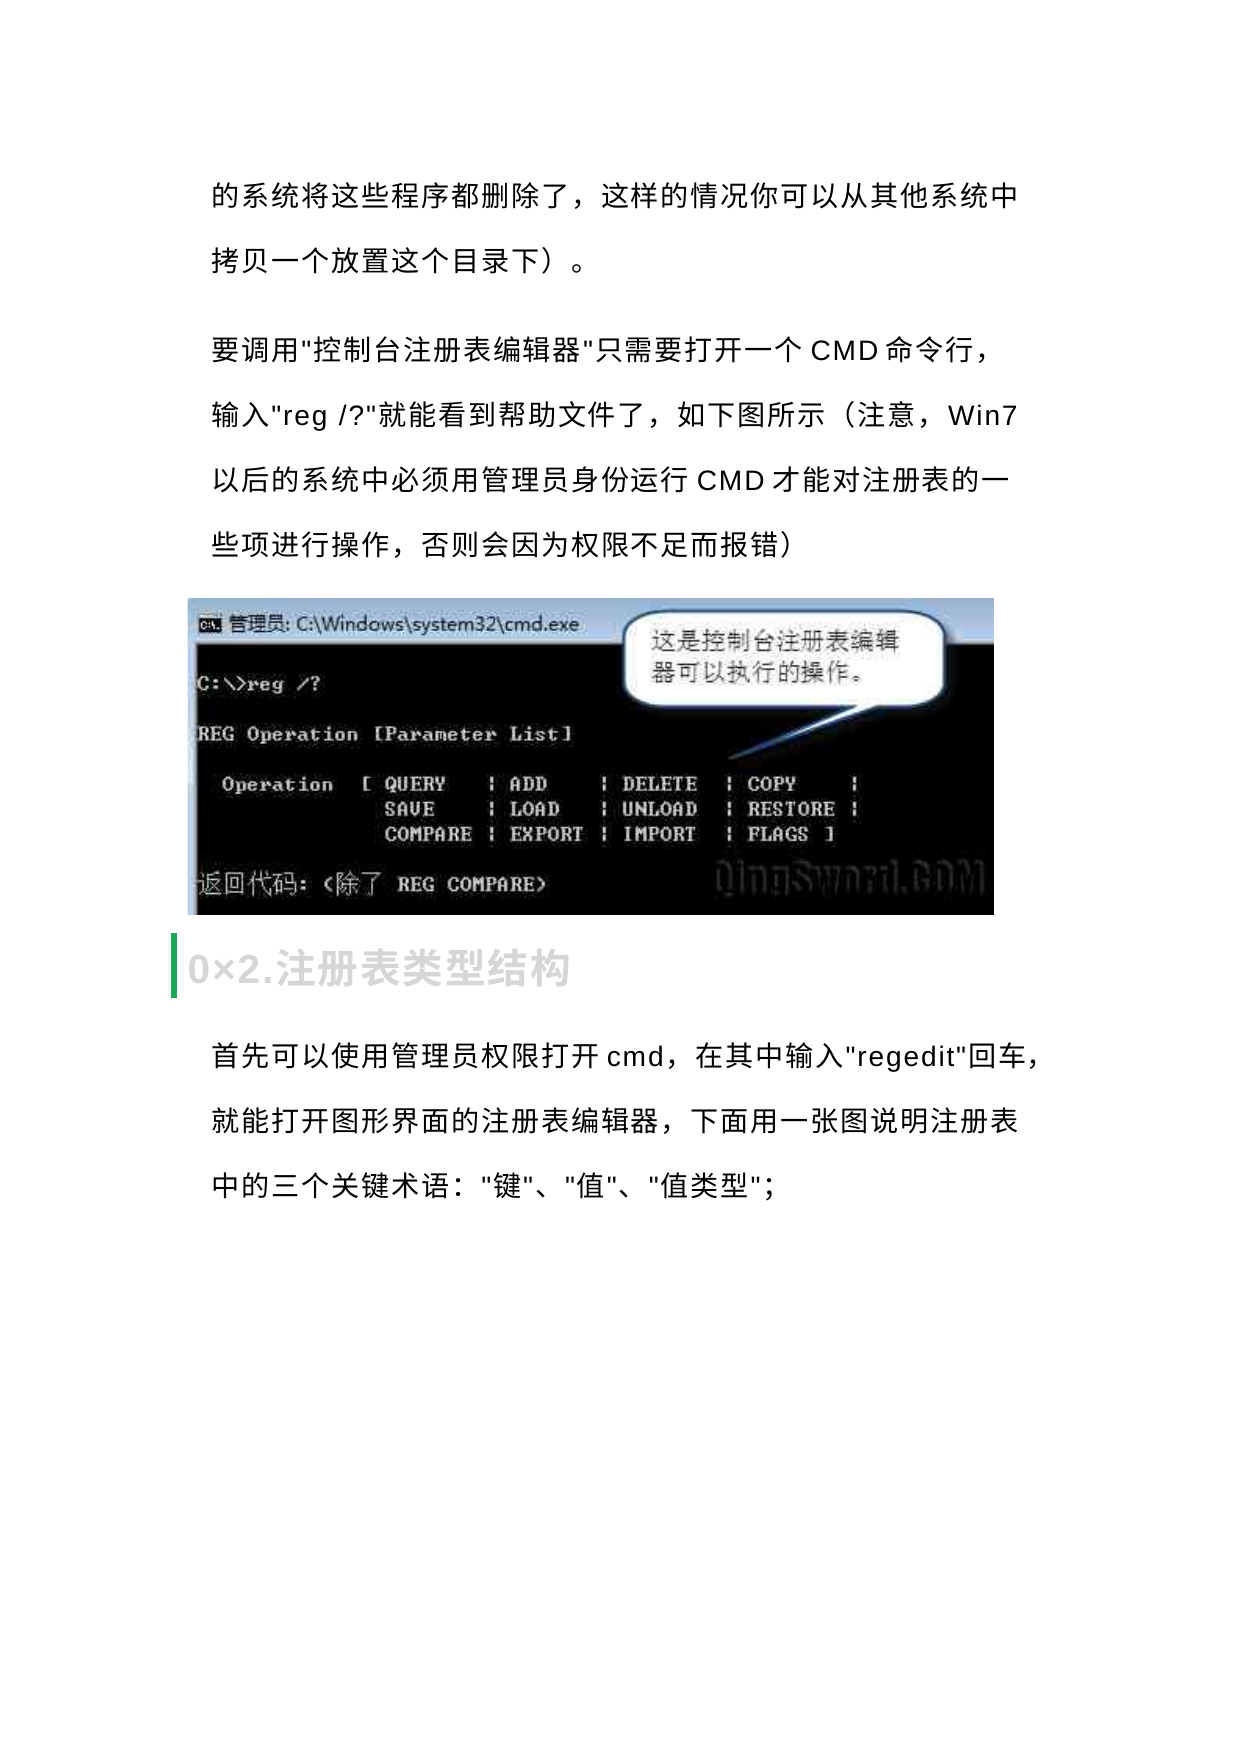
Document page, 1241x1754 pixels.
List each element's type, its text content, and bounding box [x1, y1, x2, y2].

text 0×2.注册表类型结构 [177, 933, 1053, 998]
picture [187, 598, 994, 915]
text 首先可以使用管理员权限打开cmd，在其中输入"regedit"回车，就能打开图形界面的注册表编辑器，下面用一张图说明注册表中的三个关键术语："键"、"值"、"值类型"； [211, 1022, 1029, 1217]
text 要调用"控制台注册表编辑器"只需要打开一个CMD命令行，输入"reg /?"就能看到帮助文件了，如下图所示（注意，Win7以后的系统中必须用管理员身份运行CMD才能对注册表的一些项进行操作，否则会因为权限不足而报错） [211, 315, 1029, 575]
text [211, 162, 1029, 292]
